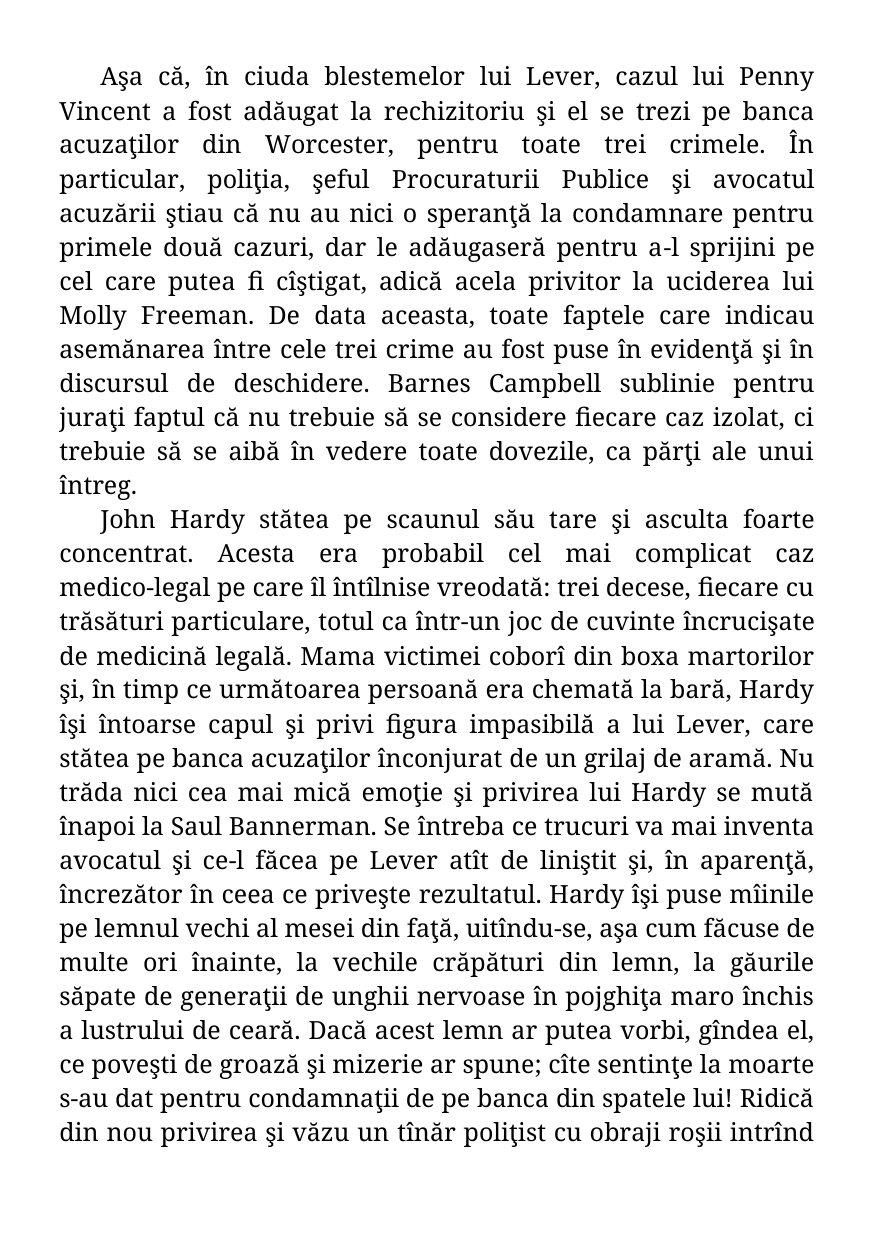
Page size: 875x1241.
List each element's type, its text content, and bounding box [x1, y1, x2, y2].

text Aşa că, în ciuda blestemelor lui Lever, cazul lui Penny Vincent a fost adăugat la rechizitoriu şi el se trezi pe banca acuzaţilor din Worcester, pentru toate trei crimele. În particular, poliţia, şeful Procuraturii Publice şi avocatul acuzării ştiau că nu au nici o speranţă la condamnare pentru primele două cazuri, dar le adăugaseră pentru a-l sprijini pe cel care putea fi cîştigat, adică acela privitor la uciderea lui Molly Freeman. De data aceasta, toate faptele care indicau asemănarea între cele trei crime au fost puse în evidenţă şi în discursul de deschidere. Barnes Campbell sublinie pentru juraţi faptul că nu trebuie să se considere fiecare caz izolat, ci trebuie să se aibă în vedere toate dovezile, ca părţi ale unui întreg. [59, 59, 815, 502]
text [59, 502, 815, 1149]
